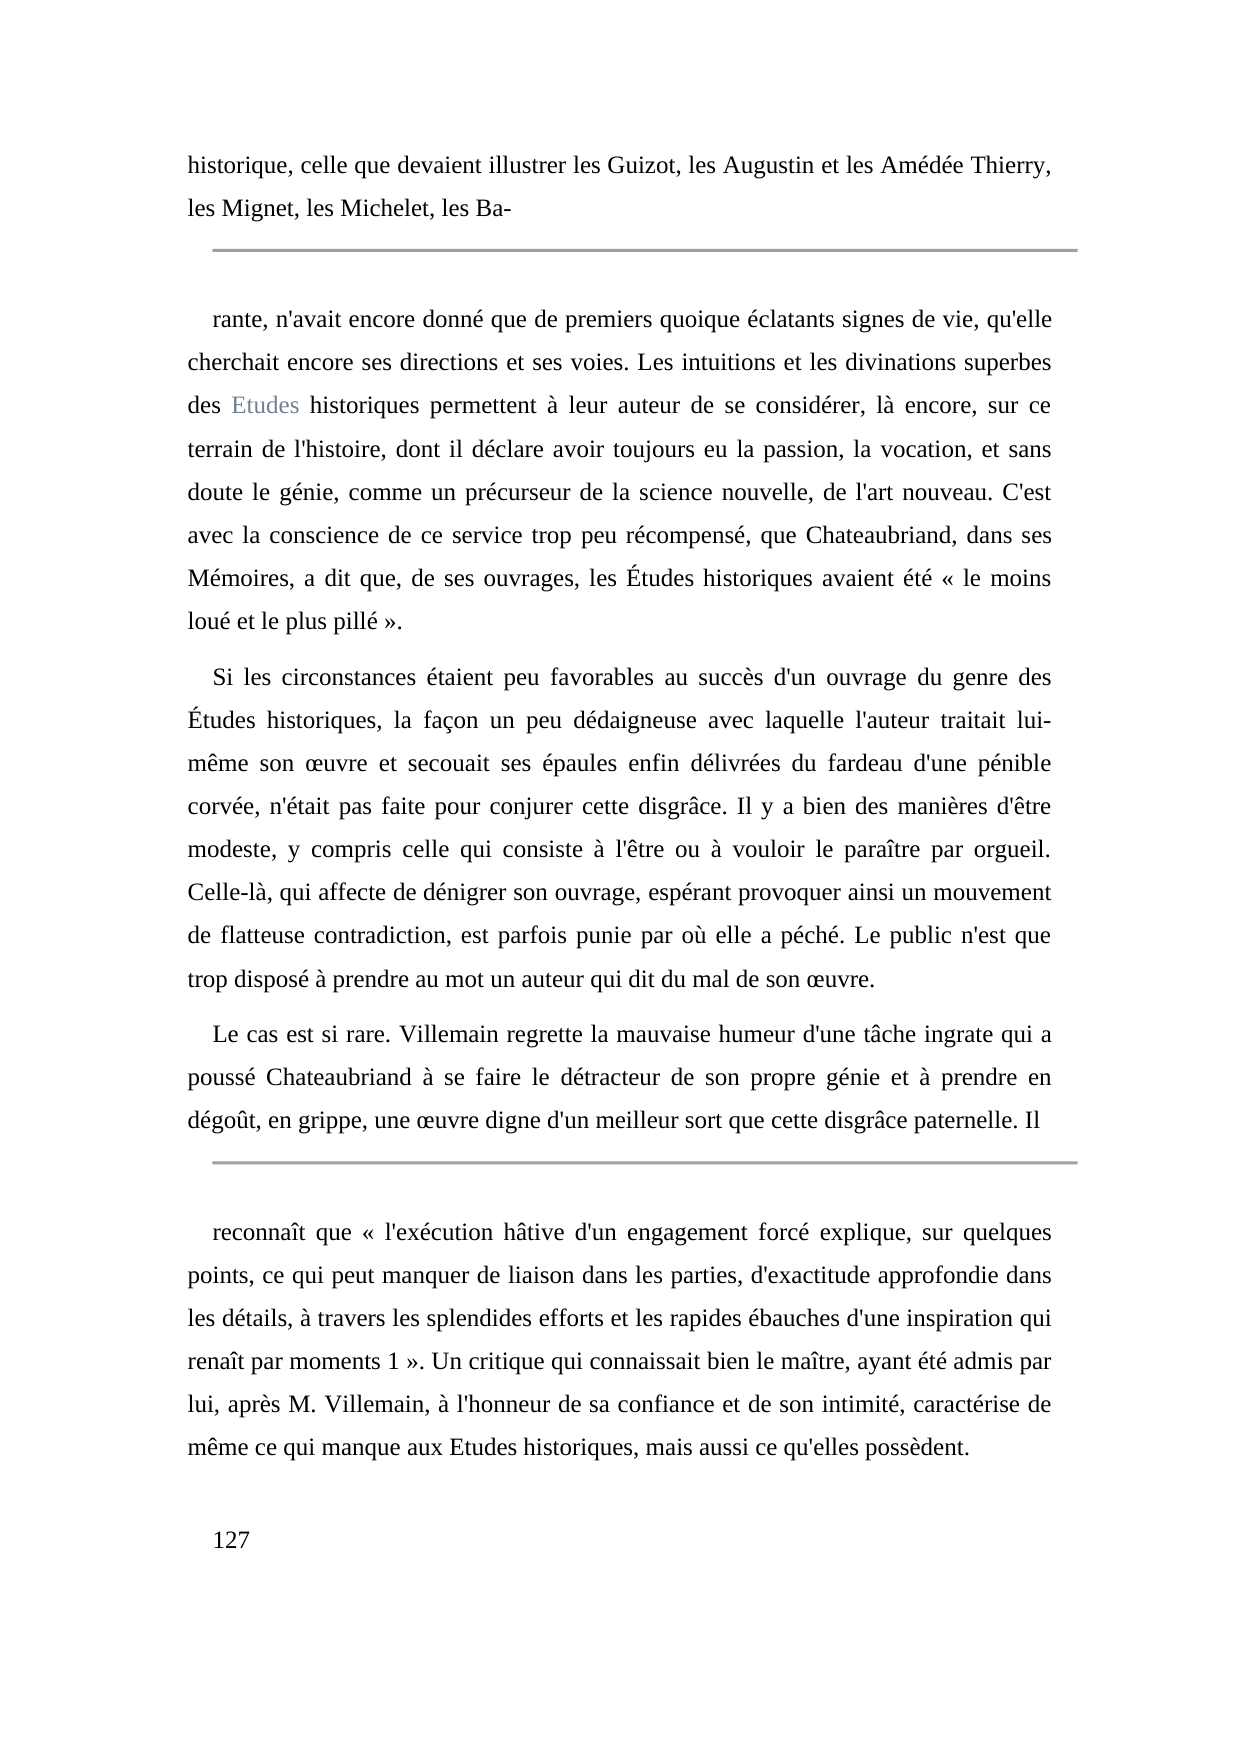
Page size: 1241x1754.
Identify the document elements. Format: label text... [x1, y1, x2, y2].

text Le cas est si rare. Villemain regrette la mauvaise humeur d'une tâche ingrate qui a poussé Chateaubriand à se faire le détracteur de son propre génie et à prendre en dégoût, en grippe, une œuvre digne d'un meilleur sort que cette disgrâce paternelle. Il [187, 1019, 1053, 1134]
text rante, n'avait encore donné que de premiers quoique éclatants signes de vie, qu'elle cherchait encore ses directions et ses voies. Les intuitions et les divinations superbes des Etudes historiques permettent à leur auteur de se considérer, là encore, sur ce terrain de l'histoire, dont il déclare avoir toujours eu la passion, la vocation, et sans doute le génie, comme un précurseur de la science nouvelle, de l'art nouveau. C'est avec la conscience de ce service trop peu récompensé, que Chateaubriand, dans ses Mémoires, a dit que, de ses ouvrages, les Études historiques avaient été « le moins loué et le plus pillé ». [187, 304, 1053, 635]
text reconnaît que « l'exécution hâtive d'un engagement forcé explique, sur quelques points, ce qui peut manquer de liaison dans les parties, d'exactitude approfondie dans les détails, à travers les splendides efforts et les rapides ébauches d'une inspiration qui renaît par moments 1 ». Un critique qui connaissait bien le maître, ayant été admis par lui, après M. Villemain, à l'honneur de sa confiance et de son intimité, caractérise de même ce qui manque aux Etudes historiques, mais aussi ce qu'elles possèdent. [187, 1217, 1053, 1461]
text Si les circonstances étaient peu favorables au succès d'un ouvrage du genre des Études historiques, la façon un peu dédaigneuse avec laquelle l'auteur traitait lui-même son œuvre et secouait ses épaules enfin délivrées du fardeau d'une pénible corvée, n'était pas faite pour conjurer cette disgrâce. Il y a bien des manières d'être modeste, y compris celle qui consiste à l'être ou à vouloir le paraître par orgueil. Celle-là, qui affecte de dénigrer son ouvrage, espérant provoquer ainsi un mouvement de flatteuse contradiction, est parfois punie par où elle a péché. Le public n'est que trop disposé à prendre au mot un auteur qui dit du mal de son œuvre. [187, 662, 1053, 992]
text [187, 150, 1053, 222]
